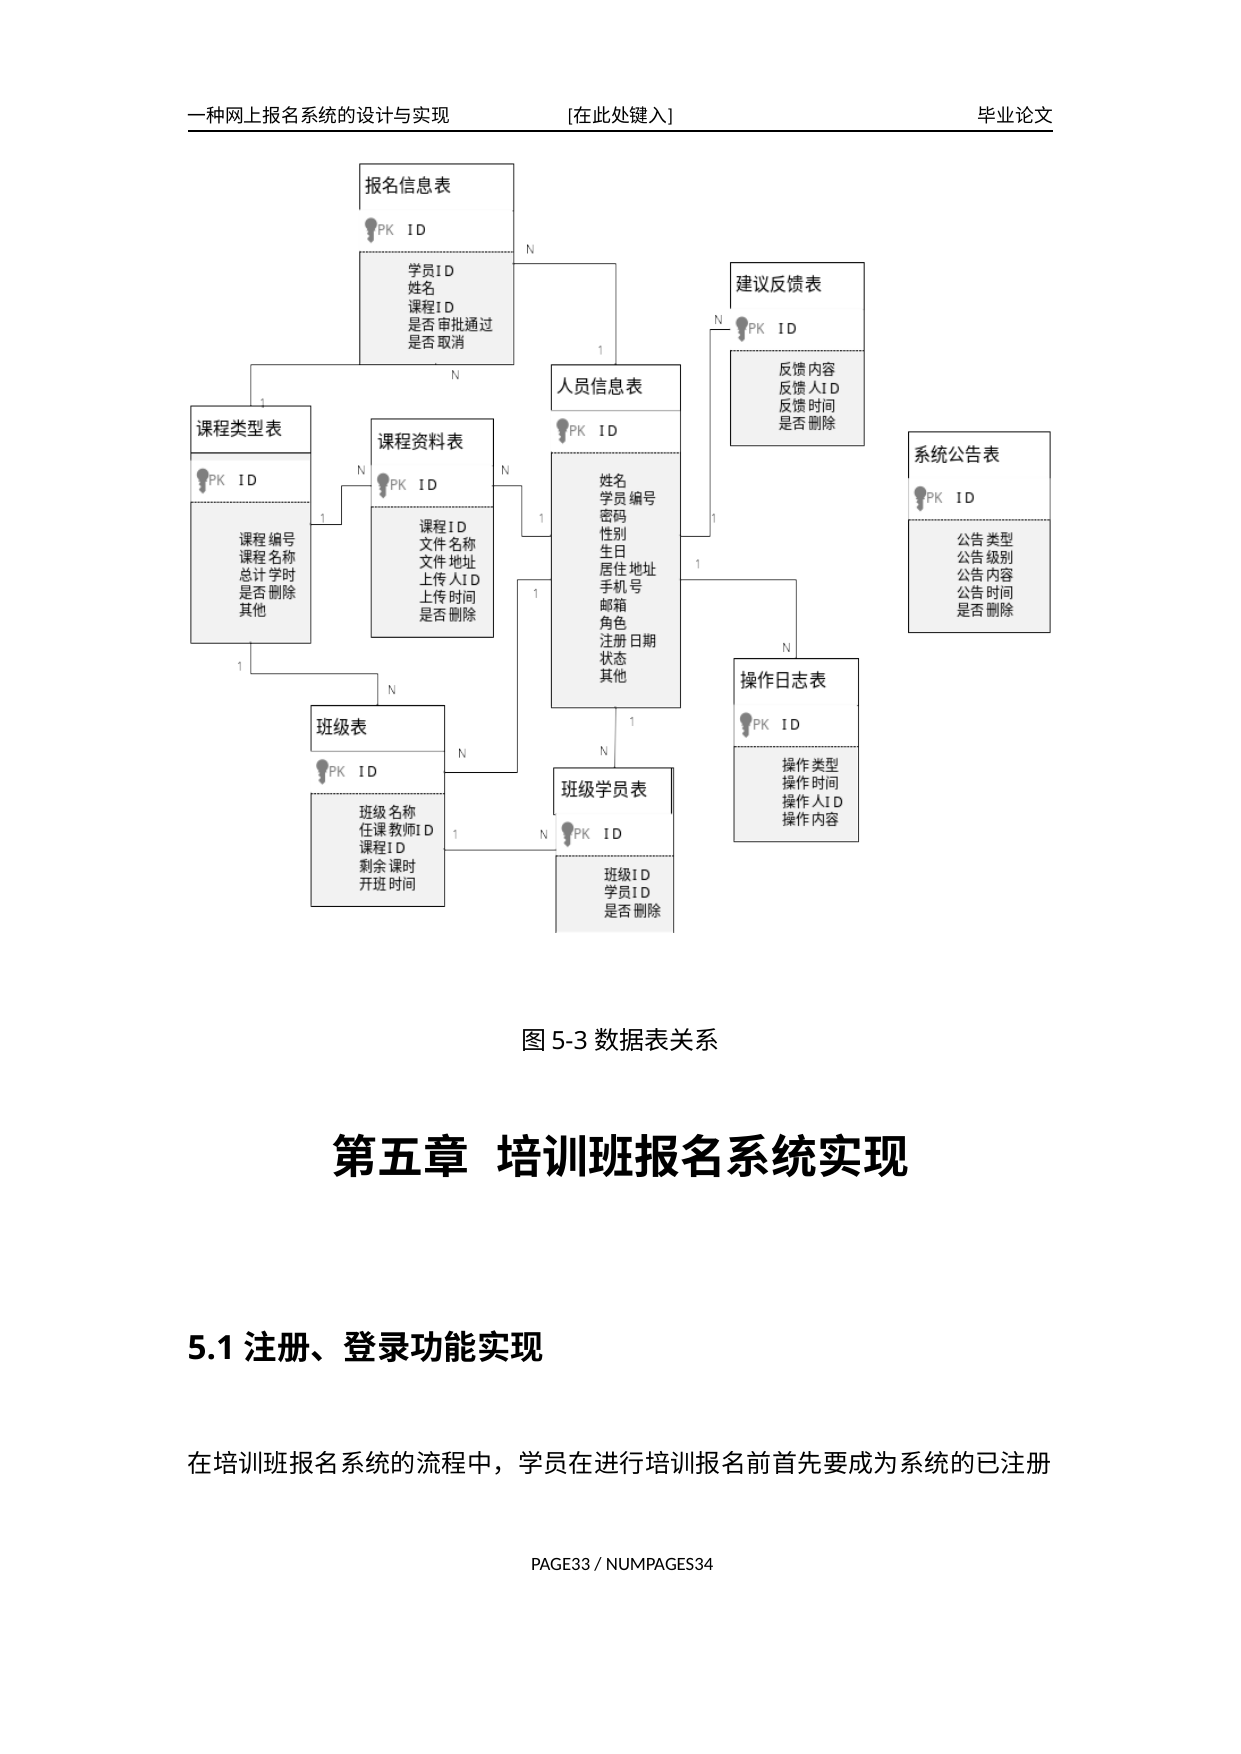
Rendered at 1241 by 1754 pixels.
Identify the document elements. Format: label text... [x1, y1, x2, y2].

subtitle 培训班报名系统实现 [187, 1105, 1053, 1203]
subtitle 5.1 注册、登录功能实现 [187, 1313, 1053, 1378]
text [187, 1429, 1053, 1494]
text 图5-3 数据表关系 [187, 1006, 1053, 1071]
